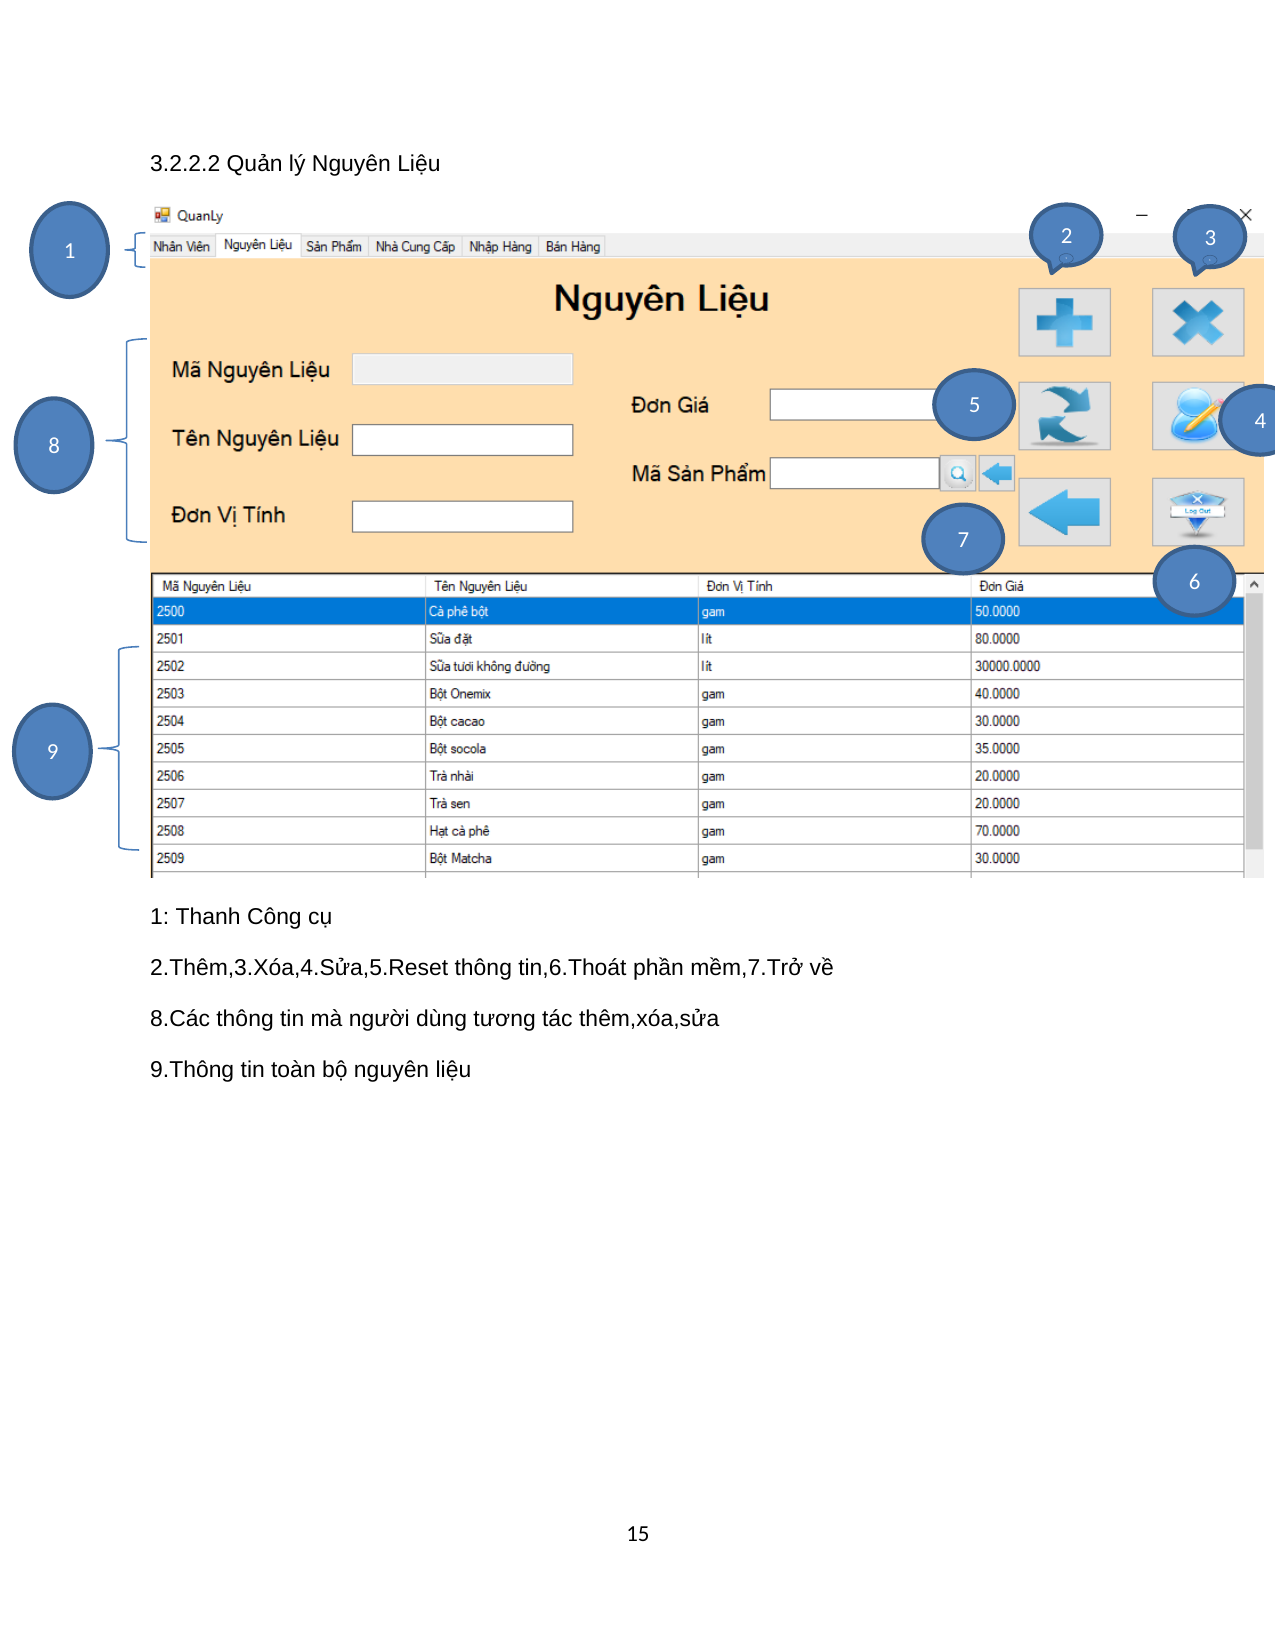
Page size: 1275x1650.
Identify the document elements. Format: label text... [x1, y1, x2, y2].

text 3.2.2.2 Quản lý Nguyên Liệu [150, 150, 1125, 176]
text 1: Thanh Công cụ [150, 903, 1125, 929]
picture [150, 201, 1264, 878]
text 9.Thông tin toàn bộ nguyên liệu [150, 1056, 1125, 1082]
text 2.Thêm,3.Xóa,4.Sửa,5.Reset thông tin,6.Thoát phần mềm,7.Trở về [150, 954, 1125, 980]
text 8.Các thông tin mà người dùng tương tác thêm,xóa,sửa [150, 1005, 1125, 1031]
